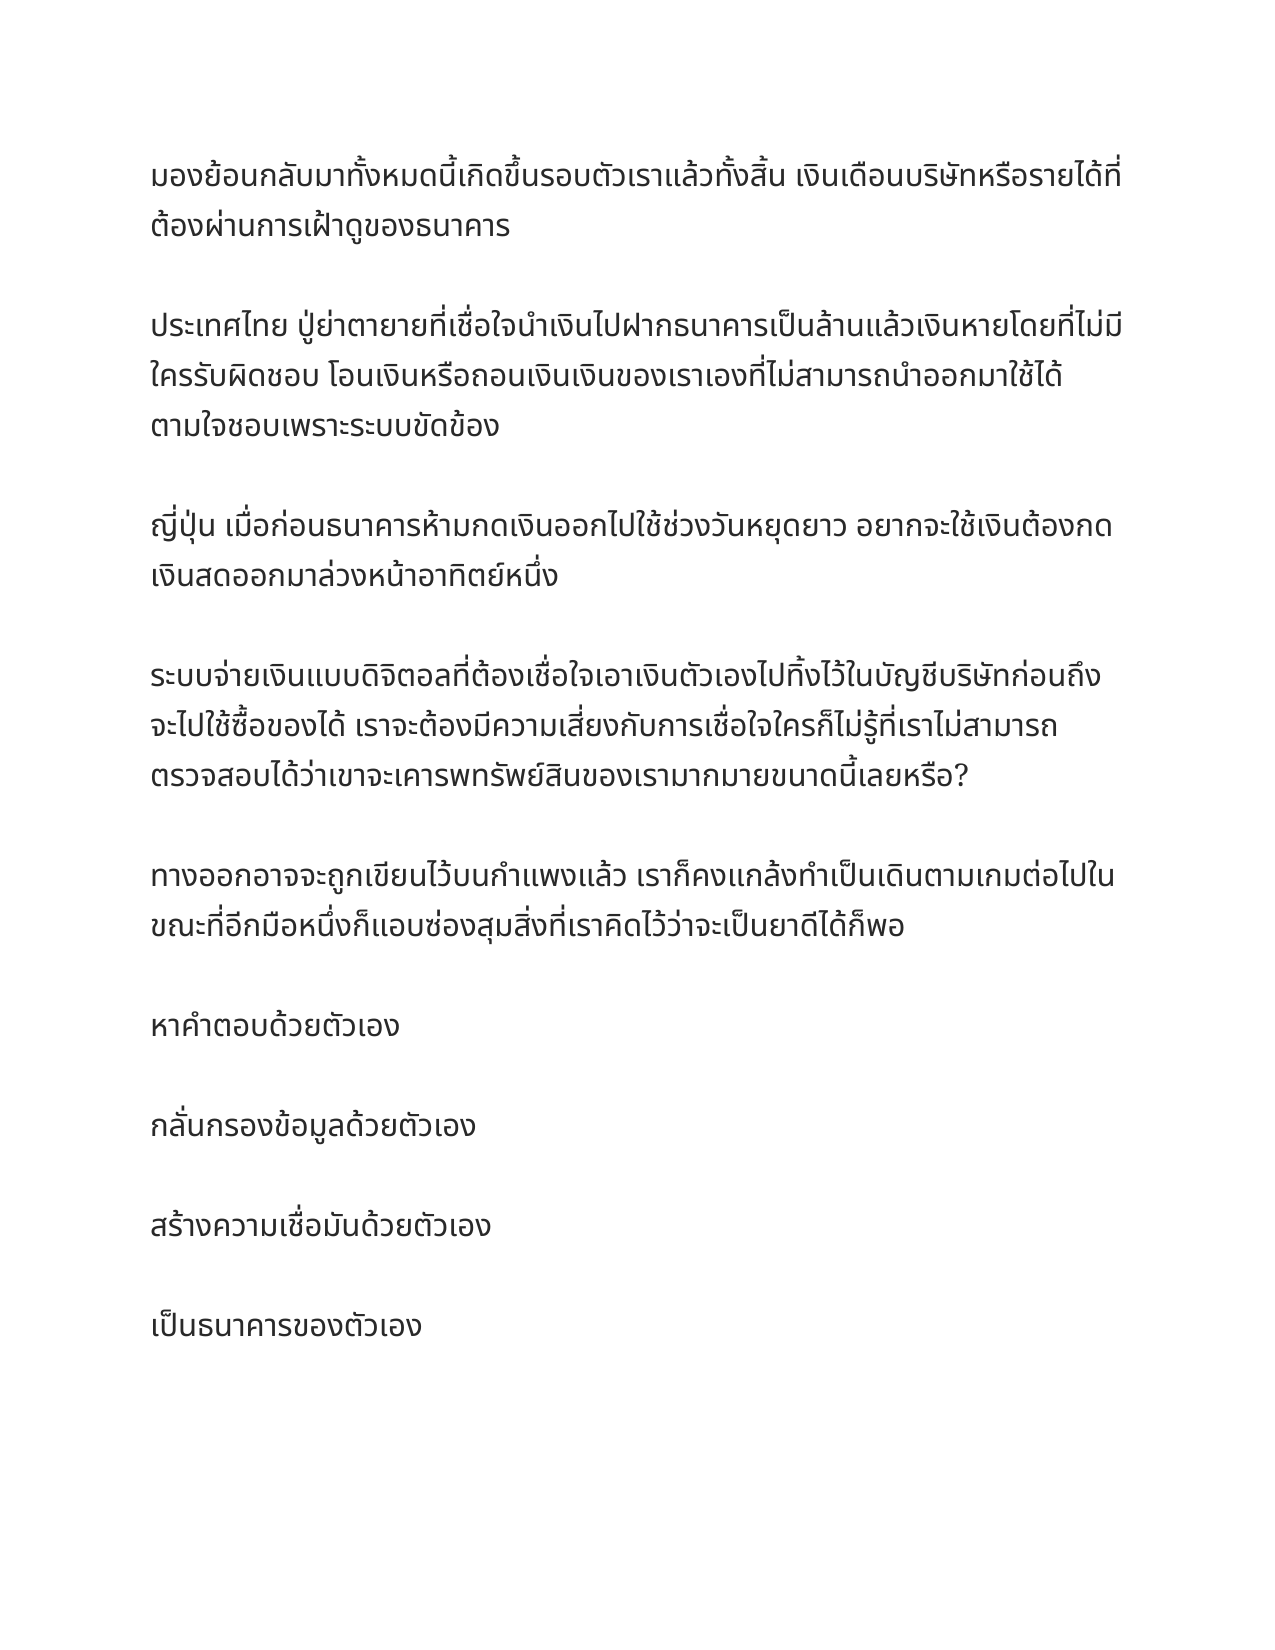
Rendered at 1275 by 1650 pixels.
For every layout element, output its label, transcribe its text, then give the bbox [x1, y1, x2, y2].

text สร้างความเชื่อมันด้วยตัวเอง [150, 1200, 1125, 1250]
text กลั่นกรองข้อมูลด้วยตัวเอง [150, 1100, 1125, 1150]
text มองย้อนกลับมาทั้งหมดนี้เกิดขึ้นรอบตัวเราแล้วทั้งสิ้น เงินเดือนบริษัทหรือรายได้ที่ต้องผ่านการเฝ้าดูของธนาคาร [150, 150, 1125, 250]
text ประเทศไทย ปู่ย่าตายายที่เชื่อใจนำเงินไปฝากธนาคารเป็นล้านแล้วเงินหายโดยที่ไม่มีใครรับผิดชอบ โอนเงินหรือถอนเงินเงินของเราเองที่ไม่สามารถนำออกมาใช้ได้ตามใจชอบเพราะระบบขัดข้อง [150, 300, 1125, 450]
text เป็นธนาคารของตัวเอง [150, 1300, 1125, 1350]
text ทางออกอาจจะถูกเขียนไว้บนกำแพงแล้ว เราก็คงแกล้งทำเป็นเดินตามเกมต่อไปในขณะที่อีกมือหนึ่งก็แอบซ่องสุมสิ่งที่เราคิดไว้ว่าจะเป็นยาดีได้ก็พอ [150, 850, 1125, 950]
text ญี่ปุ่น เมื่อก่อนธนาคารห้ามกดเงินออกไปใช้ช่วงวันหยุดยาว อยากจะใช้เงินต้องกดเงินสดออกมาล่วงหน้าอาทิตย์หนึ่ง [150, 500, 1125, 600]
text ระบบจ่ายเงินแบบดิจิตอลที่ต้องเชื่อใจเอาเงินตัวเองไปทิ้งไว้ในบัญชีบริษัทก่อนถึงจะไปใช้ซื้อของได้ เราจะต้องมีความเสี่ยงกับการเชื่อใจใครก็ไม่รู้ที่เราไม่สามารถตรวจสอบได้ว่าเขาจะเคารพทรัพย์สินของเรามากมายขนาดนี้เลยหรือ? [150, 650, 1125, 800]
text หาคำตอบด้วยตัวเอง [150, 1000, 1125, 1050]
